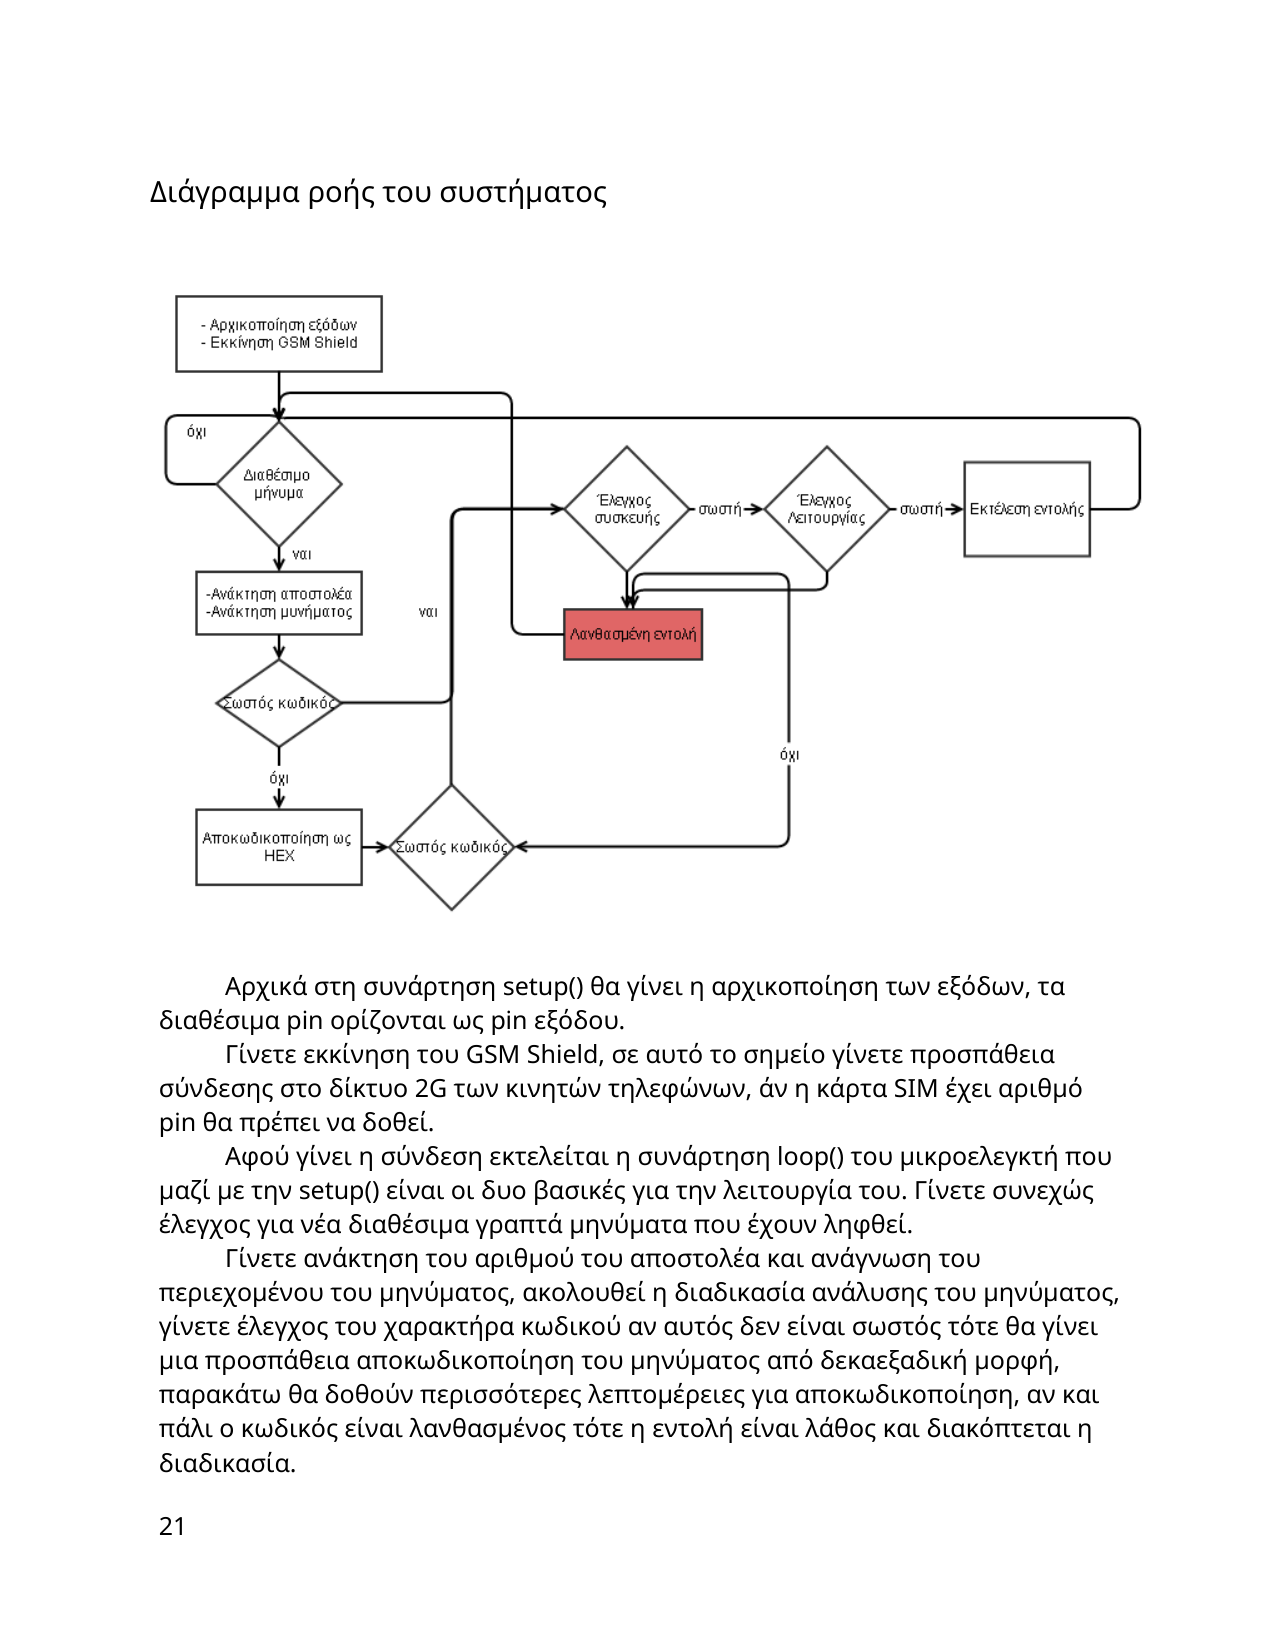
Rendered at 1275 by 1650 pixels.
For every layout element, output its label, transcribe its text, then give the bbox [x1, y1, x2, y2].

picture [150, 259, 1150, 935]
text Γίνετε ανάκτηση του αριθμού του αποστολέα και ανάγνωση του περιεχομένου του μηνύματος, ακολουθεί η διαδικασία ανάλυσης του μηνύματος, γίνετε έλεγχος του χαρακτήρα κωδικού αν αυτός δεν είναι σωστός τότε θα γίνει μια προσπάθεια αποκωδικοποίηση του μηνύματος από δεκαεξαδική μορφή, παρακάτω θα δοθούν περισσότερες λεπτομέρειες για αποκωδικοποίηση, αν και πάλι ο κωδικός είναι λανθασμένος τότε η εντολή είναι λάθος και διακόπτεται η διαδικασία. [159, 1241, 1125, 1479]
text Αφού γίνει η σύνδεση εκτελείται η συνάρτηση loop() του μικροελεγκτή που μαζί με την setup() είναι οι δυο βασικές για την λειτουργία του. Γίνετε συνεχώς έλεγχος για νέα διαθέσιμα γραπτά μηνύματα που έχουν ληφθεί. [159, 1139, 1125, 1241]
text Αρχικά στη συνάρτηση setup() θα γίνει η αρχικοποίηση των εξόδων, τα διαθέσιμα pin ορίζονται ως pin εξόδου. [159, 968, 1125, 1036]
text Διάγραμμα ροής του συστήματος [150, 171, 1125, 211]
text Γίνετε εκκίνηση του GSM Shield, σε αυτό το σημείο γίνετε προσπάθεια σύνδεσης στο δίκτυο 2G των κινητών τηλεφώνων, άν η κάρτα SIM έχει αριθμό pin θα πρέπει να δοθεί. [159, 1036, 1125, 1139]
